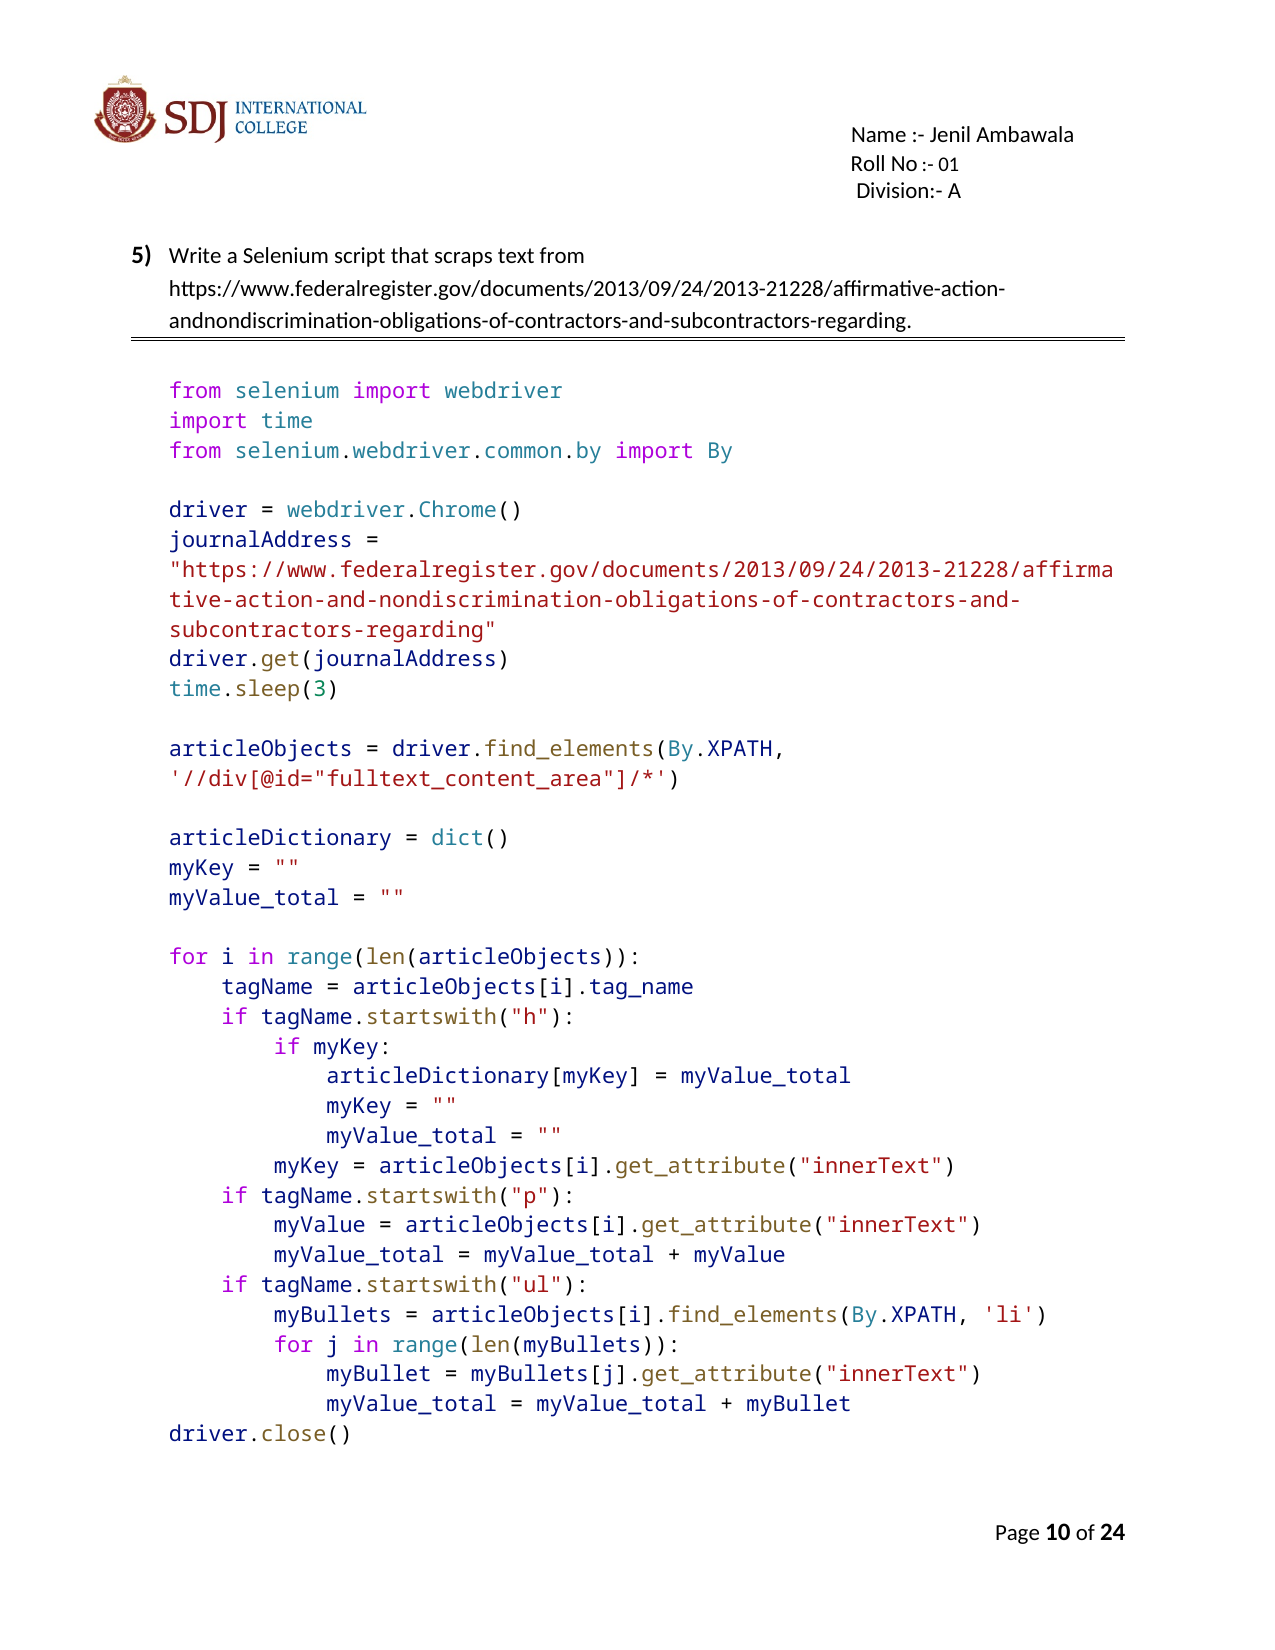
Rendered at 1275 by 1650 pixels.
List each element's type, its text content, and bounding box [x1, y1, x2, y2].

list articleObjects = driver.find_elements(By.XPATH, '//div[@id="fulltext_content_area"]/*') [169, 733, 1125, 792]
list Write a Selenium script that scraps text from https://www.federalregister.gov/documents/2013/09/24/2013-21228/affirmative-action-andnondiscrimination-obligations-of-contractors-and-subcontractors-regarding. [131, 240, 1125, 337]
picture [93, 75, 367, 143]
list for i in range(len(articleObjects)): [169, 941, 1125, 971]
list myKey = articleObjects[i].get_attribute("innerText") [169, 1150, 1125, 1180]
list from selenium.webdriver.common.by import By [169, 435, 1125, 465]
list time.sleep(3) [169, 673, 1125, 703]
list if myKey: [169, 1031, 1125, 1061]
list import time [169, 405, 1125, 435]
list tagName = articleObjects[i].tag_name [169, 971, 1125, 1001]
list from selenium import webdriver [169, 375, 1125, 405]
list myValue_total = "" [169, 1120, 1125, 1150]
list myKey = "" [169, 1090, 1125, 1120]
list articleDictionary[myKey] = myValue_total [169, 1061, 1125, 1090]
list myValue_total = myValue_total + myValue [169, 1239, 1125, 1269]
list myKey = "" [169, 852, 1125, 882]
list if tagName.startswith("p"): [169, 1180, 1125, 1209]
list if tagName.startswith("ul"): [169, 1269, 1125, 1299]
list driver.get(journalAddress) [169, 643, 1125, 673]
list driver.close() [169, 1418, 1125, 1448]
list articleDictionary = dict() [169, 822, 1125, 852]
list myValue_total = "" [169, 882, 1125, 912]
list myBullet = myBullets[j].get_attribute("innerText") [169, 1358, 1125, 1388]
list if tagName.startswith("h"): [169, 1001, 1125, 1031]
list myValue_total = myValue_total + myBullet [169, 1388, 1125, 1418]
list for j in range(len(myBullets)): [169, 1329, 1125, 1358]
list driver = webdriver.Chrome() [169, 494, 1125, 524]
list myBullets = articleObjects[i].find_elements(By.XPATH, 'li') [169, 1299, 1125, 1329]
list journalAddress = "https://www.federalregister.gov/documents/2013/09/24/2013-21228/affirmative-action-and-nondiscrimination-obligations-of-contractors-and-subcontractors-regarding" [169, 524, 1125, 643]
list myValue = articleObjects[i].get_attribute("innerText") [169, 1209, 1125, 1239]
